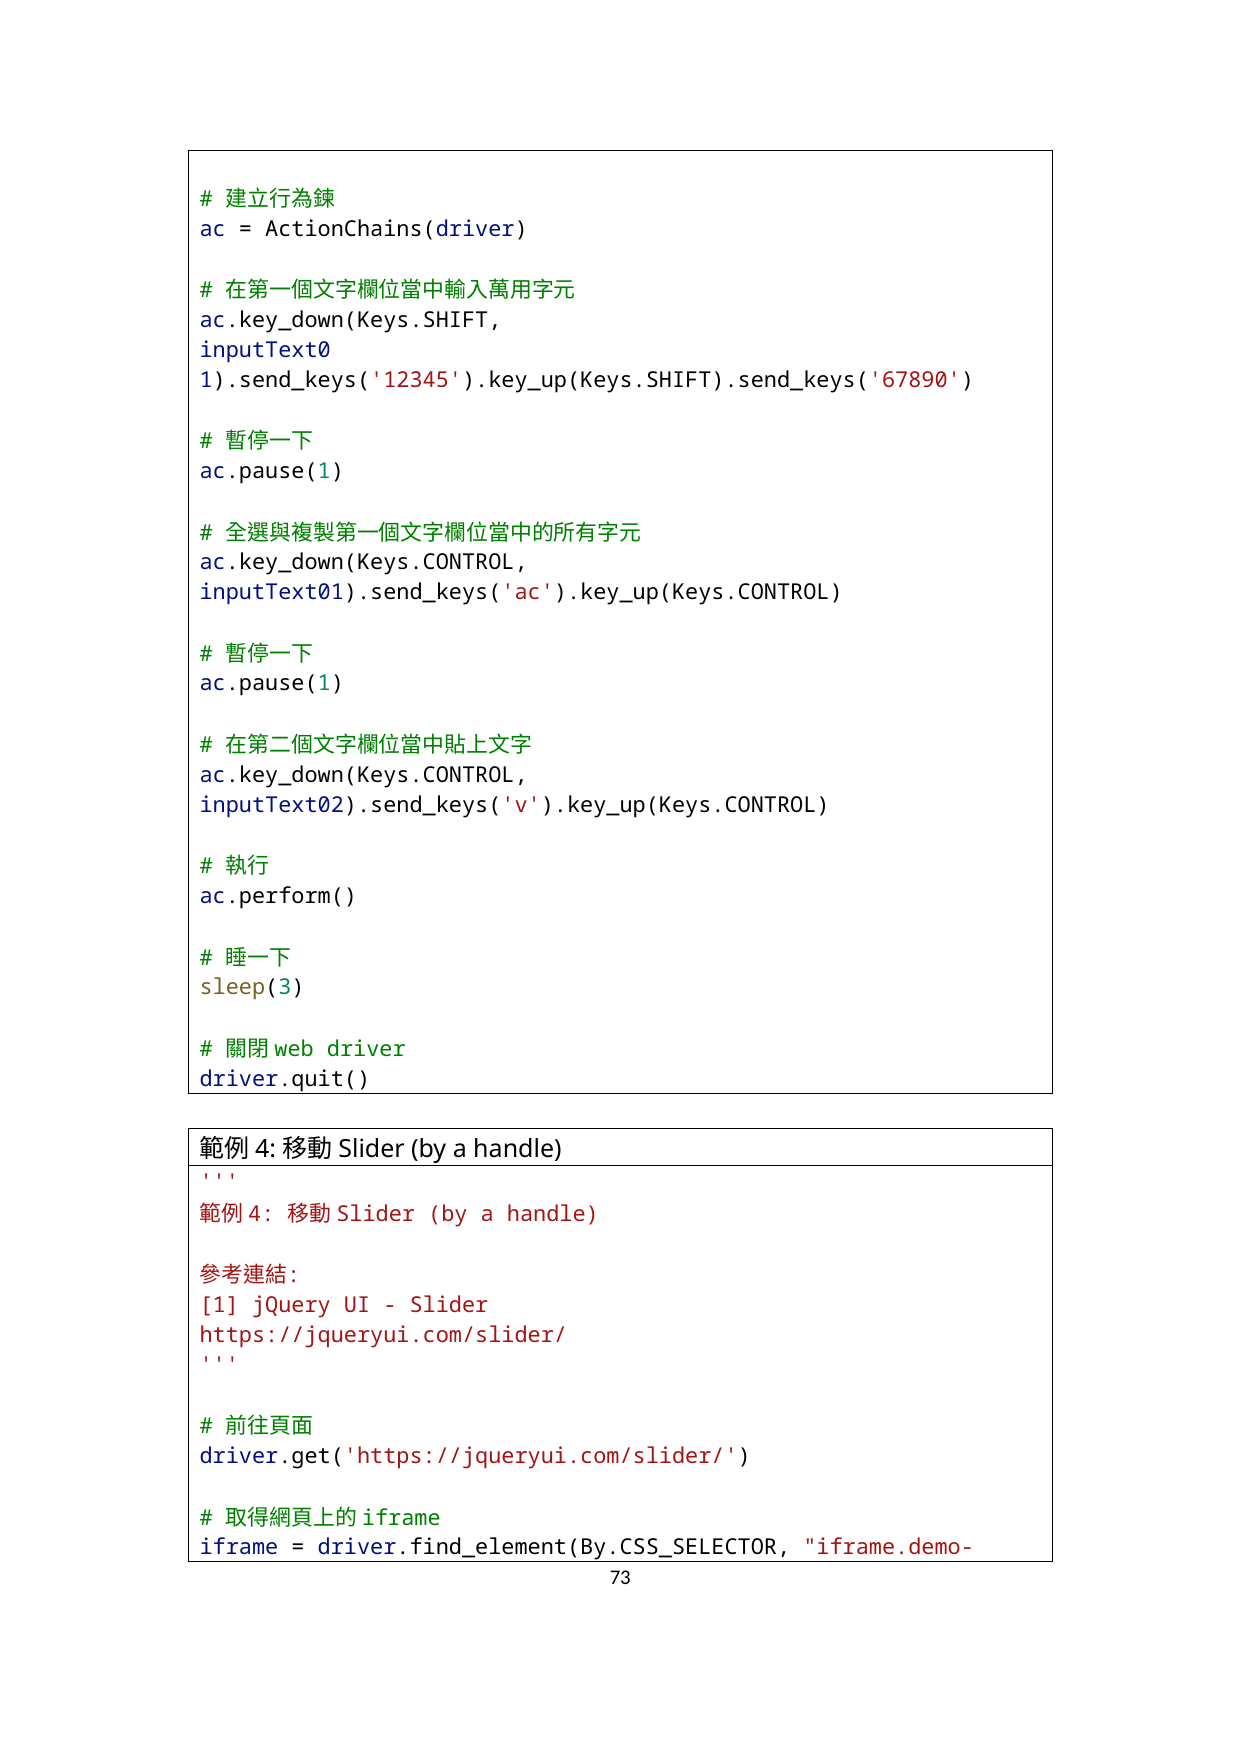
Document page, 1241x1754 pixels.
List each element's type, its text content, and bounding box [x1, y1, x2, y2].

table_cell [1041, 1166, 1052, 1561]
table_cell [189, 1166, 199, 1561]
table_header 範例 4: 移動 Slider (by a handle) [189, 1129, 1052, 1165]
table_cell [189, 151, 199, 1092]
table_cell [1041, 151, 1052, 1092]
